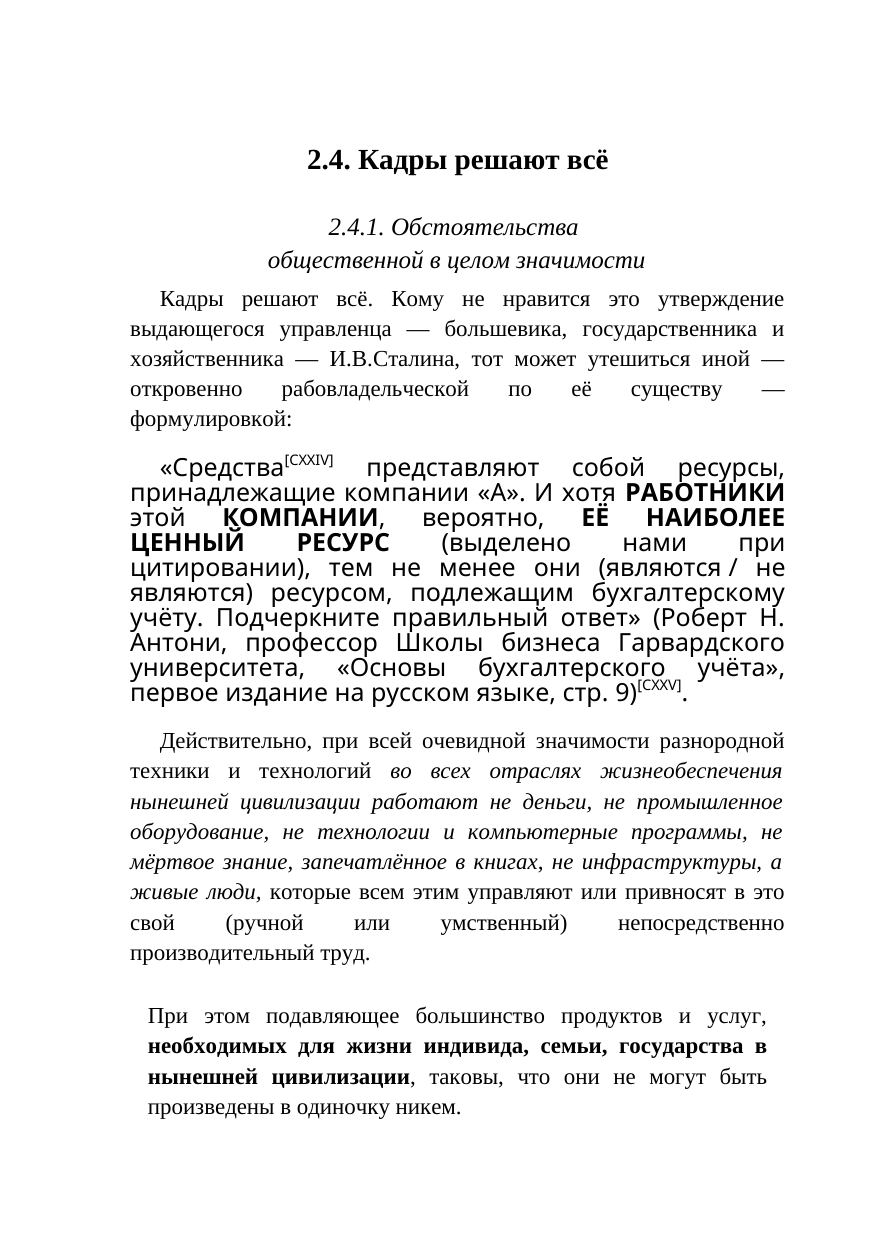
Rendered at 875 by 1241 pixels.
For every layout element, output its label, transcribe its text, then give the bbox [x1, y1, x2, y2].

subtitle 2.4. Кадры решают всё [130, 142, 785, 176]
text «Средства[CXXIV] представляют собой ресурсы, принадлежащие компании «А». И хотя РАБОТНИКИ этой КОМПАНИИ, вероятно, ЕЁ НАИБОЛЕЕ ЦЕННЫЙ РЕСУРС (выделено нами при цитировании), тем не менее они (являются / не являются) ресурсом, подлежащим бухгалтерскому учёту. Подчеркните правильный ответ» (Роберт Н. Антони, профессор Школы бизнеса Гарвардского университета, «Основы бухгалтерского учёта», первое издание на русском языке, стр. 9)[CXXV]. [130, 456, 785, 706]
text При этом подавляющее большинство продуктов и услуг, необходимых для жизни индивида, семьи, государства в нынешней цивилизации, таковы, что они не могут быть произведены в одиночку никем. [148, 1002, 768, 1119]
text Действительно, при всей очевидной значимости разнородной техники и технологий во всех отраслях жизнеобеспечения нынешней цивилизации работают не деньги, не промышленное оборудование, не технологии и компьютерные программы, не мёртвое знание, запечатлённое в книгах, не инфраструктуры, а живые люди, которые всем этим управляют или привносят в это свой (ручной или умственный) непосредственно производительный труд. [130, 727, 785, 965]
subtitle 2.4.1. Обстоятельства общественной в целом значимости [130, 212, 785, 274]
text Кадры решают всё. Кому не нравится это утверждение выдающегося управленца — большевика, государственника и хозяйственника — И.В.Сталина, тот может утешиться иной — откровенно рабовладельческой по её существу — формулировкой: [130, 284, 785, 432]
